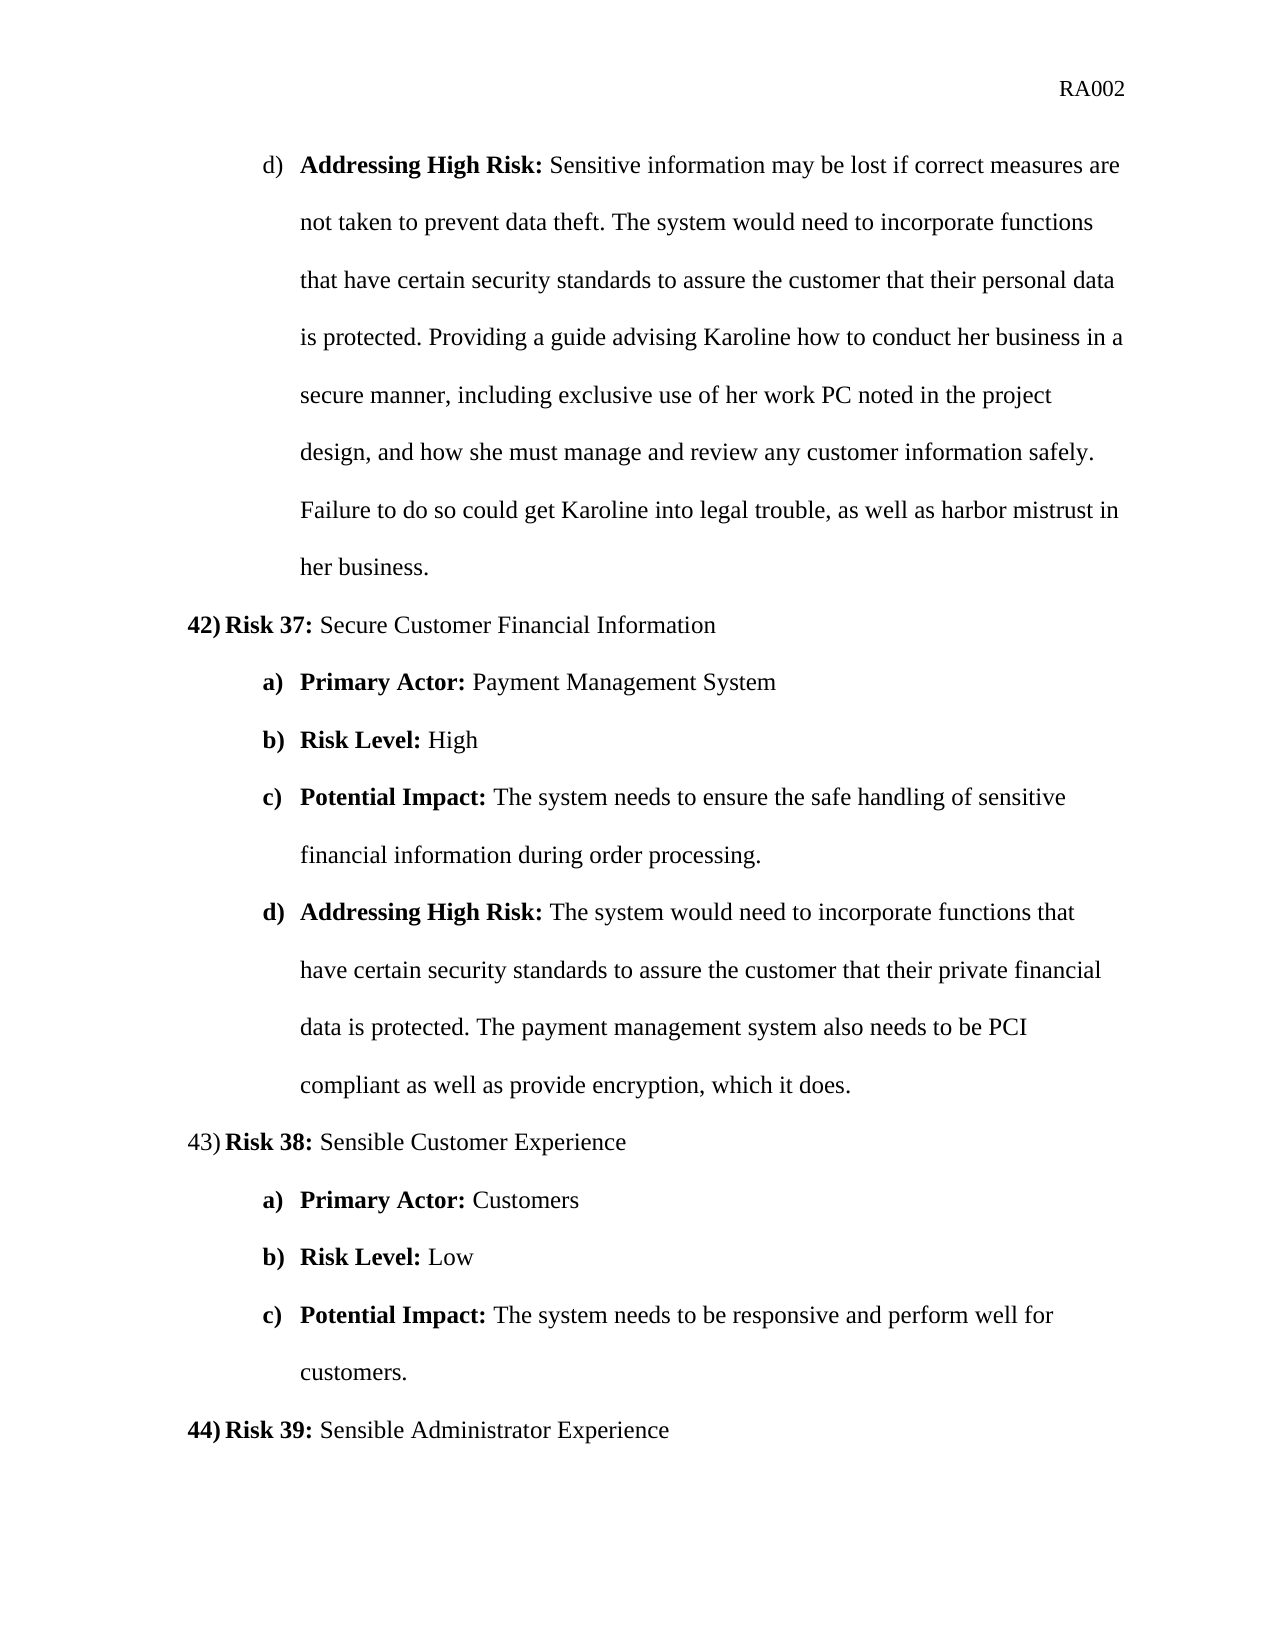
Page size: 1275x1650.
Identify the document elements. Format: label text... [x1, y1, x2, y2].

list Addressing High Risk: Sensitive information may be lost if correct measures are not taken to prevent data theft. The system would need to incorporate functions that have certain security standards to assure the customer that their personal data is protected. Providing a guide advising Karoline how to conduct her business in a secure manner, including exclusive use of her work PC noted in the project design, and how she must manage and review any customer information safely. Failure to do so could get Karoline into legal trouble, as well as harbor mistrust in her business. [262, 150, 1125, 581]
list Risk 37: Secure Customer Financial Information [187, 610, 1125, 639]
list Primary Actor: Customers [262, 1185, 1125, 1214]
list Addressing High Risk: The system would need to incorporate functions that have certain security standards to assure the customer that their private financial data is protected. The payment management system also needs to be PCI compliant as well as provide encryption, which it does. [262, 897, 1125, 1099]
list Risk Level: Low [262, 1242, 1125, 1271]
list Primary Actor: Payment Management System [262, 667, 1125, 696]
list Potential Impact: The system needs to be responsive and perform well for customers. [262, 1300, 1125, 1386]
list Risk 38: Sensible Customer Experience [187, 1127, 1125, 1156]
list Risk 39: Sensible Administrator Experience [187, 1415, 1125, 1444]
list Risk Level: High [262, 725, 1125, 754]
list Potential Impact: The system needs to ensure the safe handling of sensitive financial information during order processing. [262, 782, 1125, 869]
